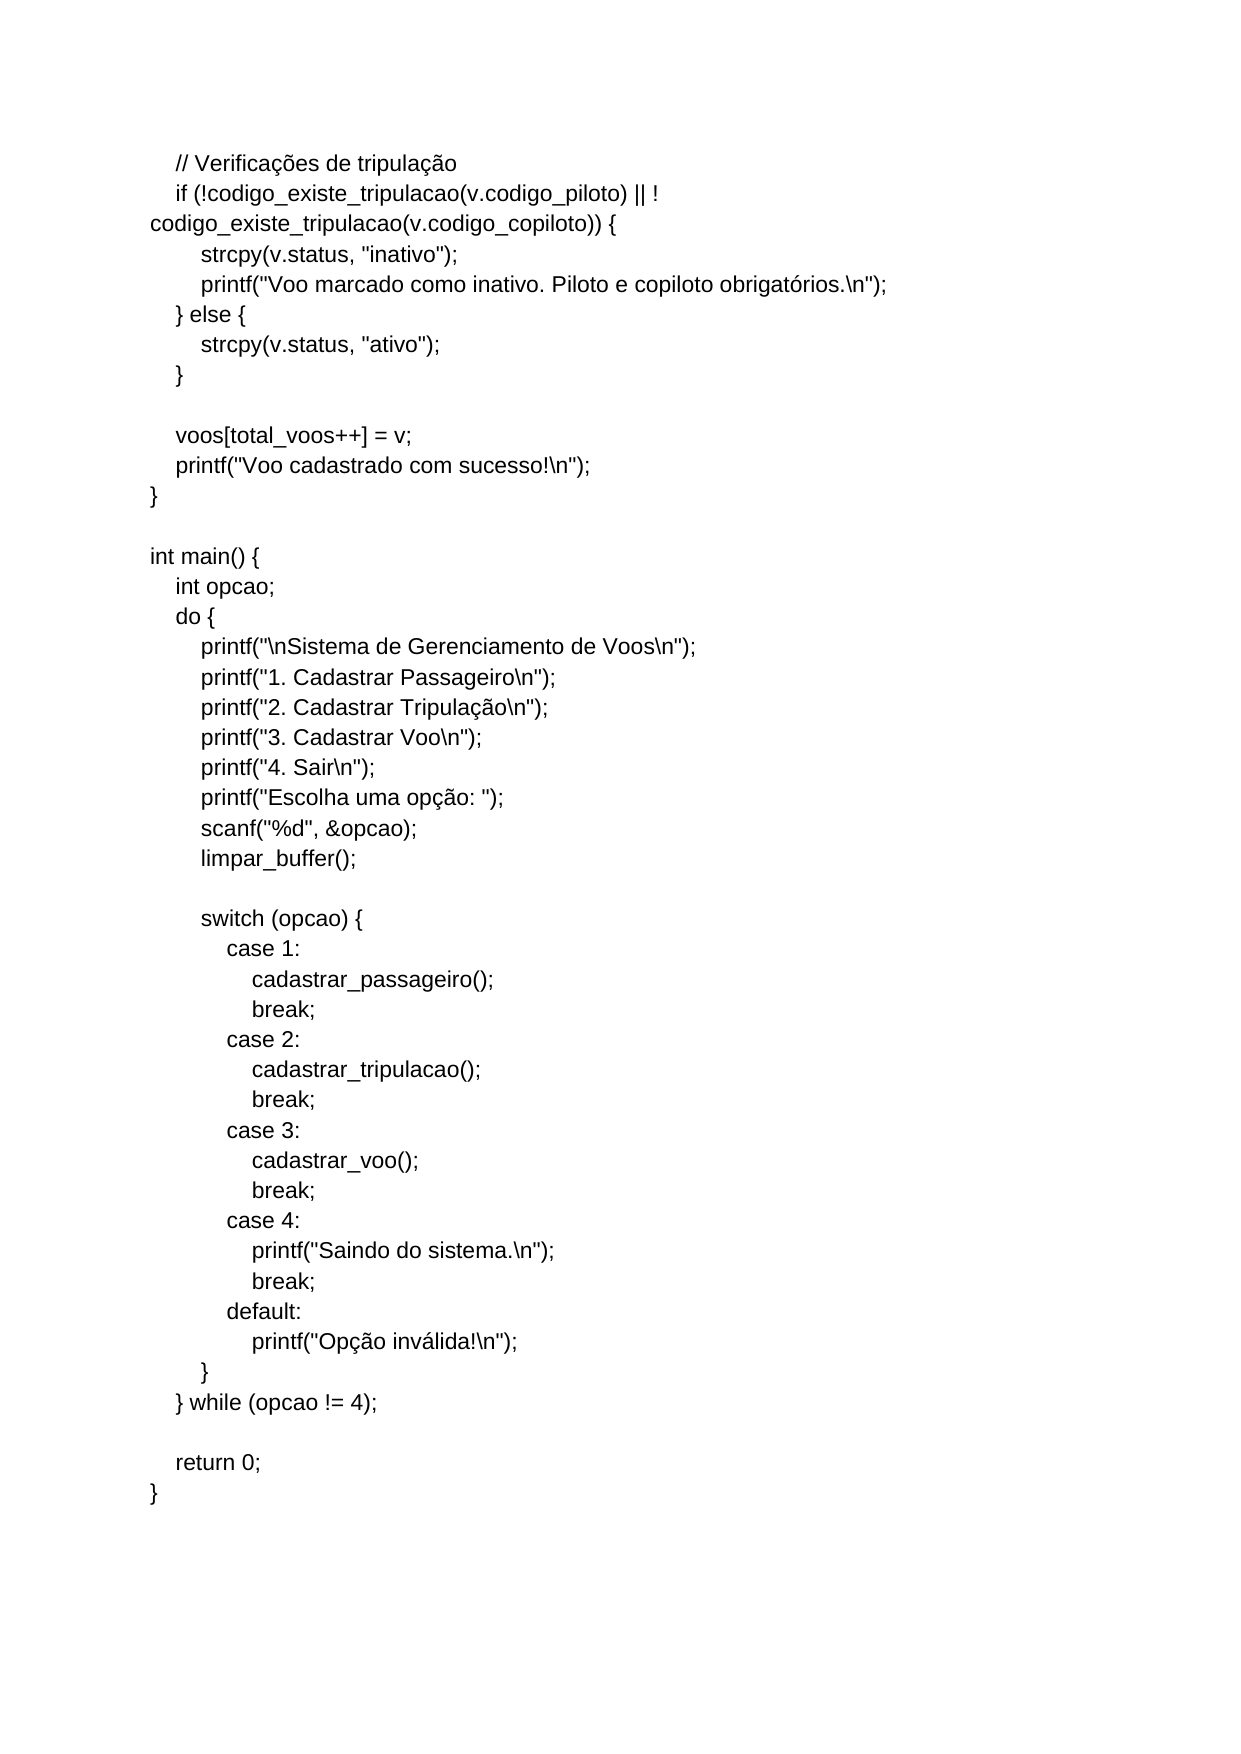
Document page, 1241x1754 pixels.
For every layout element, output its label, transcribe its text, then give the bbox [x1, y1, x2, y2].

text printf("Escolha uma opção: "); [150, 784, 1090, 811]
text printf("\nSistema de Gerenciamento de Voos\n"); [150, 633, 1090, 660]
text return 0; [150, 1449, 1090, 1475]
text case 2: [150, 1026, 1090, 1052]
text int opcao; [150, 573, 1090, 599]
text cadastrar_tripulacao(); [150, 1056, 1090, 1083]
text break; [150, 1086, 1090, 1113]
text break; [150, 996, 1090, 1022]
text } [150, 1479, 1090, 1506]
text printf("Saindo do sistema.\n"); [150, 1237, 1090, 1264]
text break; [150, 1177, 1090, 1203]
text strcpy(v.status, "inativo"); [150, 241, 1090, 267]
text scanf("%d", &opcao); [150, 814, 1090, 841]
text if (!codigo_existe_tripulacao(v.codigo_piloto) || !codigo_existe_tripulacao(v.codigo_copiloto)) { [150, 180, 1090, 237]
text int main() { [150, 543, 1090, 569]
text printf("Opção inválida!\n"); [150, 1328, 1090, 1354]
text do { [150, 603, 1090, 629]
text cadastrar_voo(); [150, 1147, 1090, 1173]
text strcpy(v.status, "ativo"); [150, 331, 1090, 358]
text printf("4. Sair\n"); [150, 754, 1090, 781]
text } [150, 1358, 1090, 1385]
text limpar_buffer(); [150, 845, 1090, 871]
text default: [150, 1298, 1090, 1324]
text // Verificações de tripulação [150, 150, 1090, 176]
text case 1: [150, 935, 1090, 962]
text case 3: [150, 1117, 1090, 1143]
text } [150, 482, 1090, 509]
text cadastrar_passageiro(); [150, 966, 1090, 992]
text printf("Voo cadastrado com sucesso!\n"); [150, 452, 1090, 478]
text printf("1. Cadastrar Passageiro\n"); [150, 663, 1090, 690]
text switch (opcao) { [150, 905, 1090, 932]
text } while (opcao != 4); [150, 1388, 1090, 1415]
text printf("Voo marcado como inativo. Piloto e copiloto obrigatórios.\n"); [150, 271, 1090, 297]
text case 4: [150, 1207, 1090, 1234]
text break; [150, 1268, 1090, 1294]
text } [150, 361, 1090, 388]
text } else { [150, 301, 1090, 327]
text printf("2. Cadastrar Tripulação\n"); [150, 694, 1090, 720]
text printf("3. Cadastrar Voo\n"); [150, 724, 1090, 750]
text voos[total_voos++] = v; [150, 422, 1090, 448]
